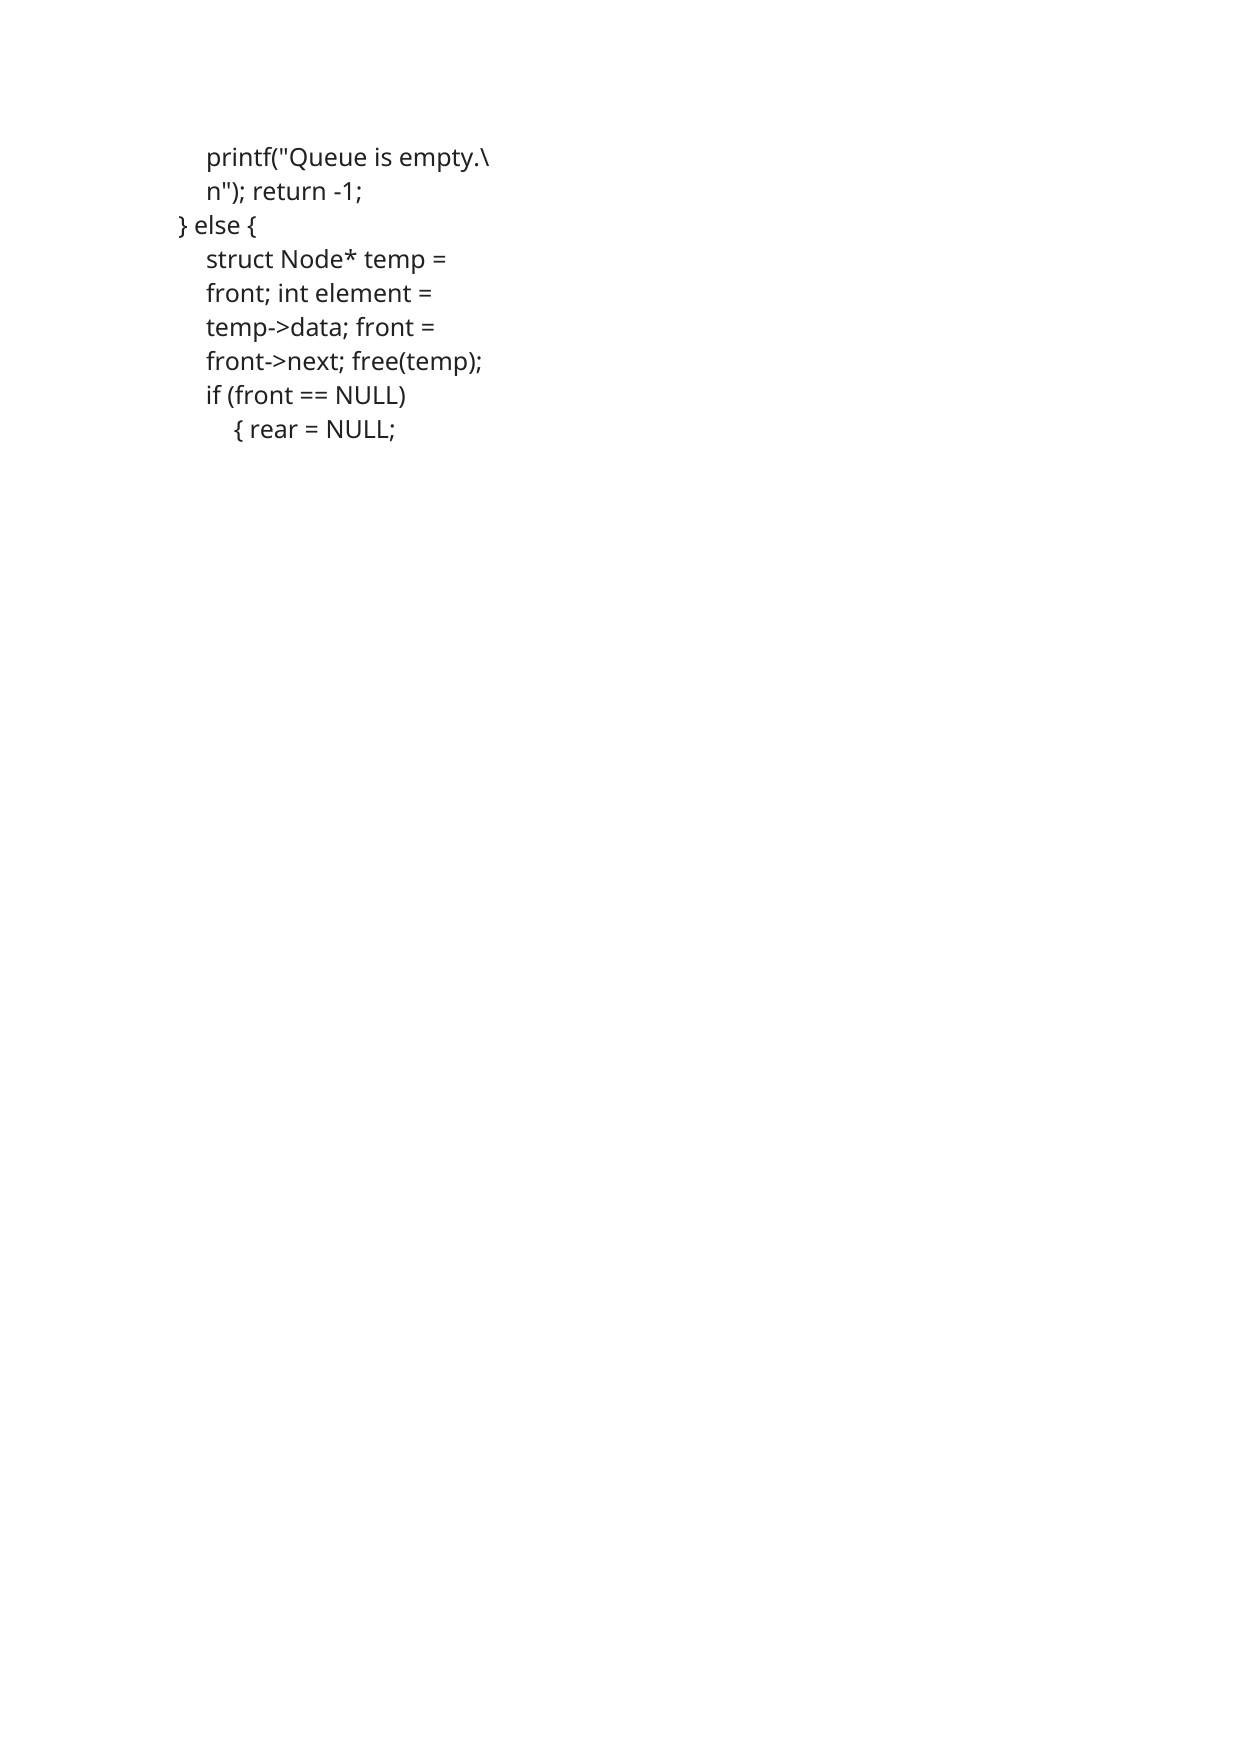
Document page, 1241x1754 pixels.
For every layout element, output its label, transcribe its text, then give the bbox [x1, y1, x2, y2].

text struct Node* temp = front; int element = temp->data; front = front->next; free(temp); [206, 242, 493, 378]
text if (front == NULL) { rear = NULL; [206, 378, 416, 446]
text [178, 139, 507, 208]
text } else { [178, 208, 1098, 242]
